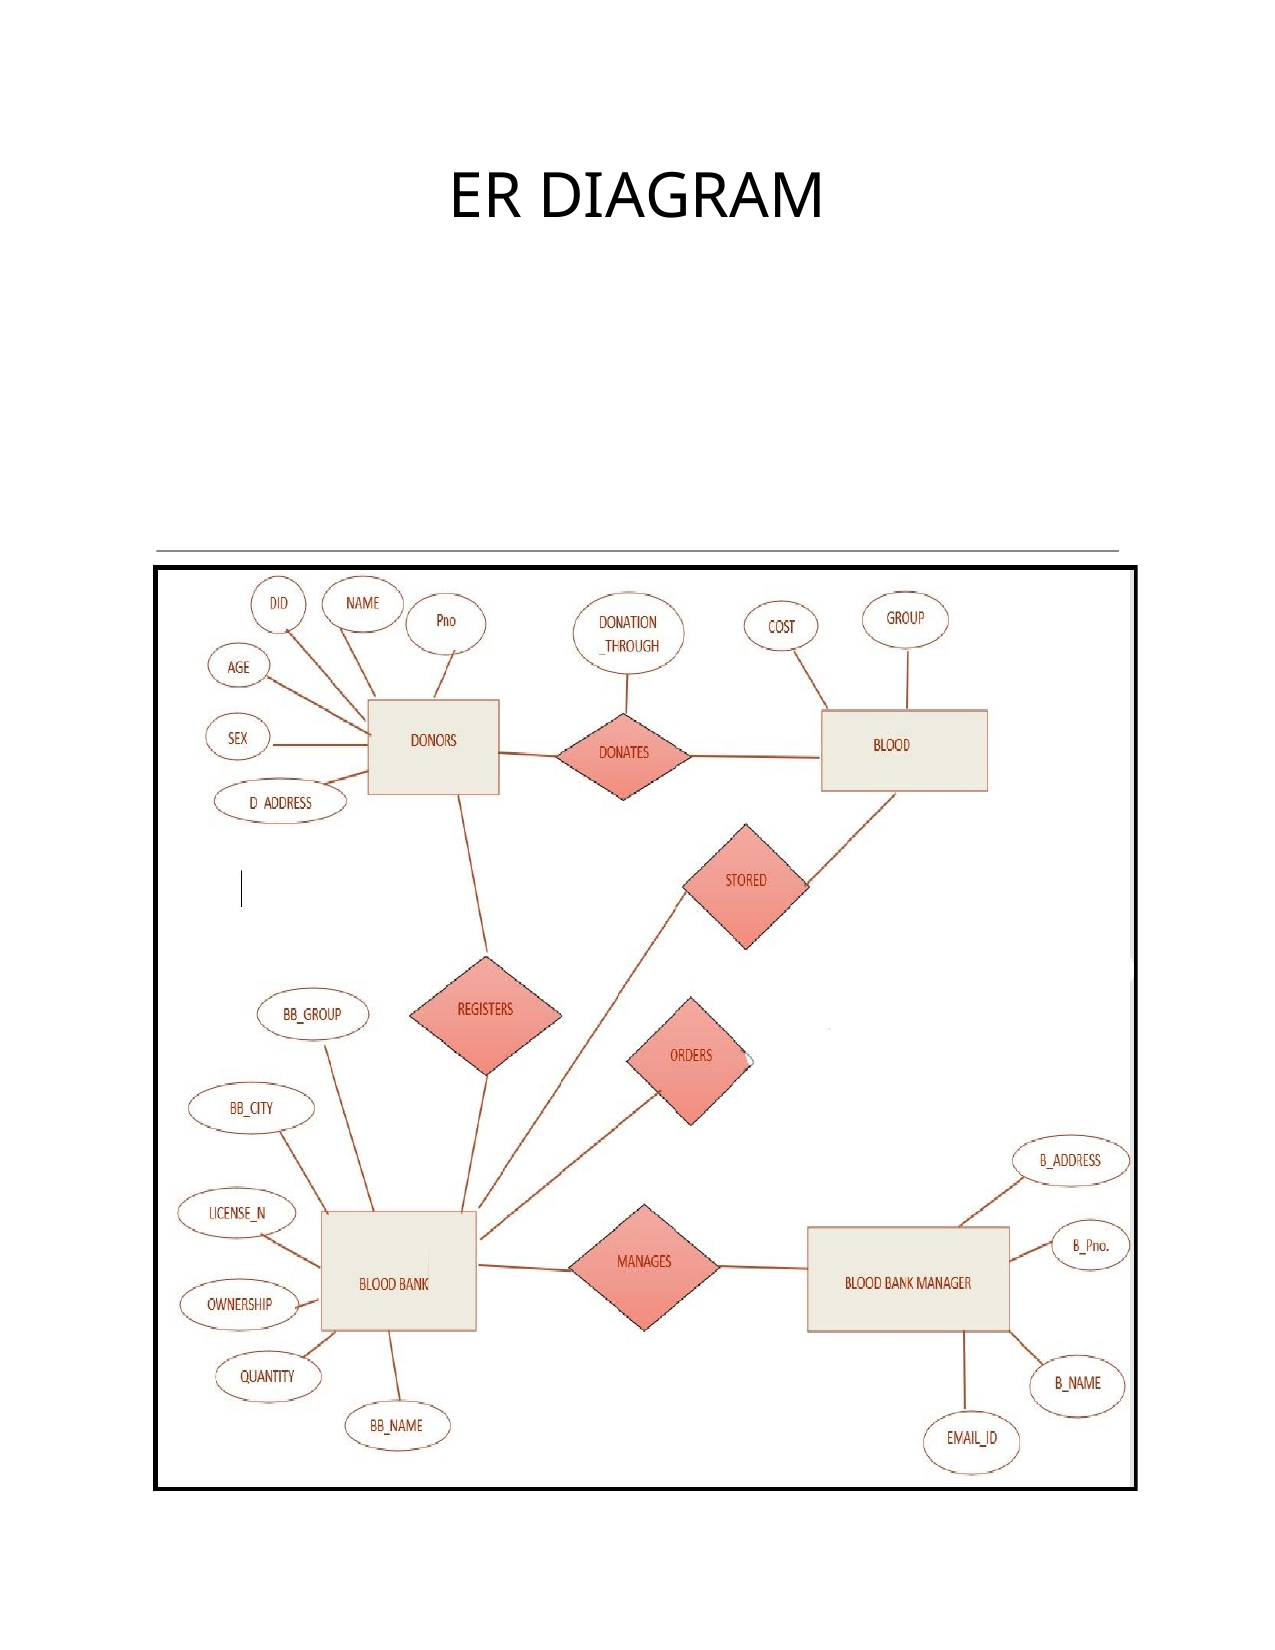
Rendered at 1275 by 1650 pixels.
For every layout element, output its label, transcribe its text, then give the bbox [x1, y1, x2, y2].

subtitle ER DIAGRAM [192, 151, 1082, 236]
picture [153, 565, 1138, 1491]
